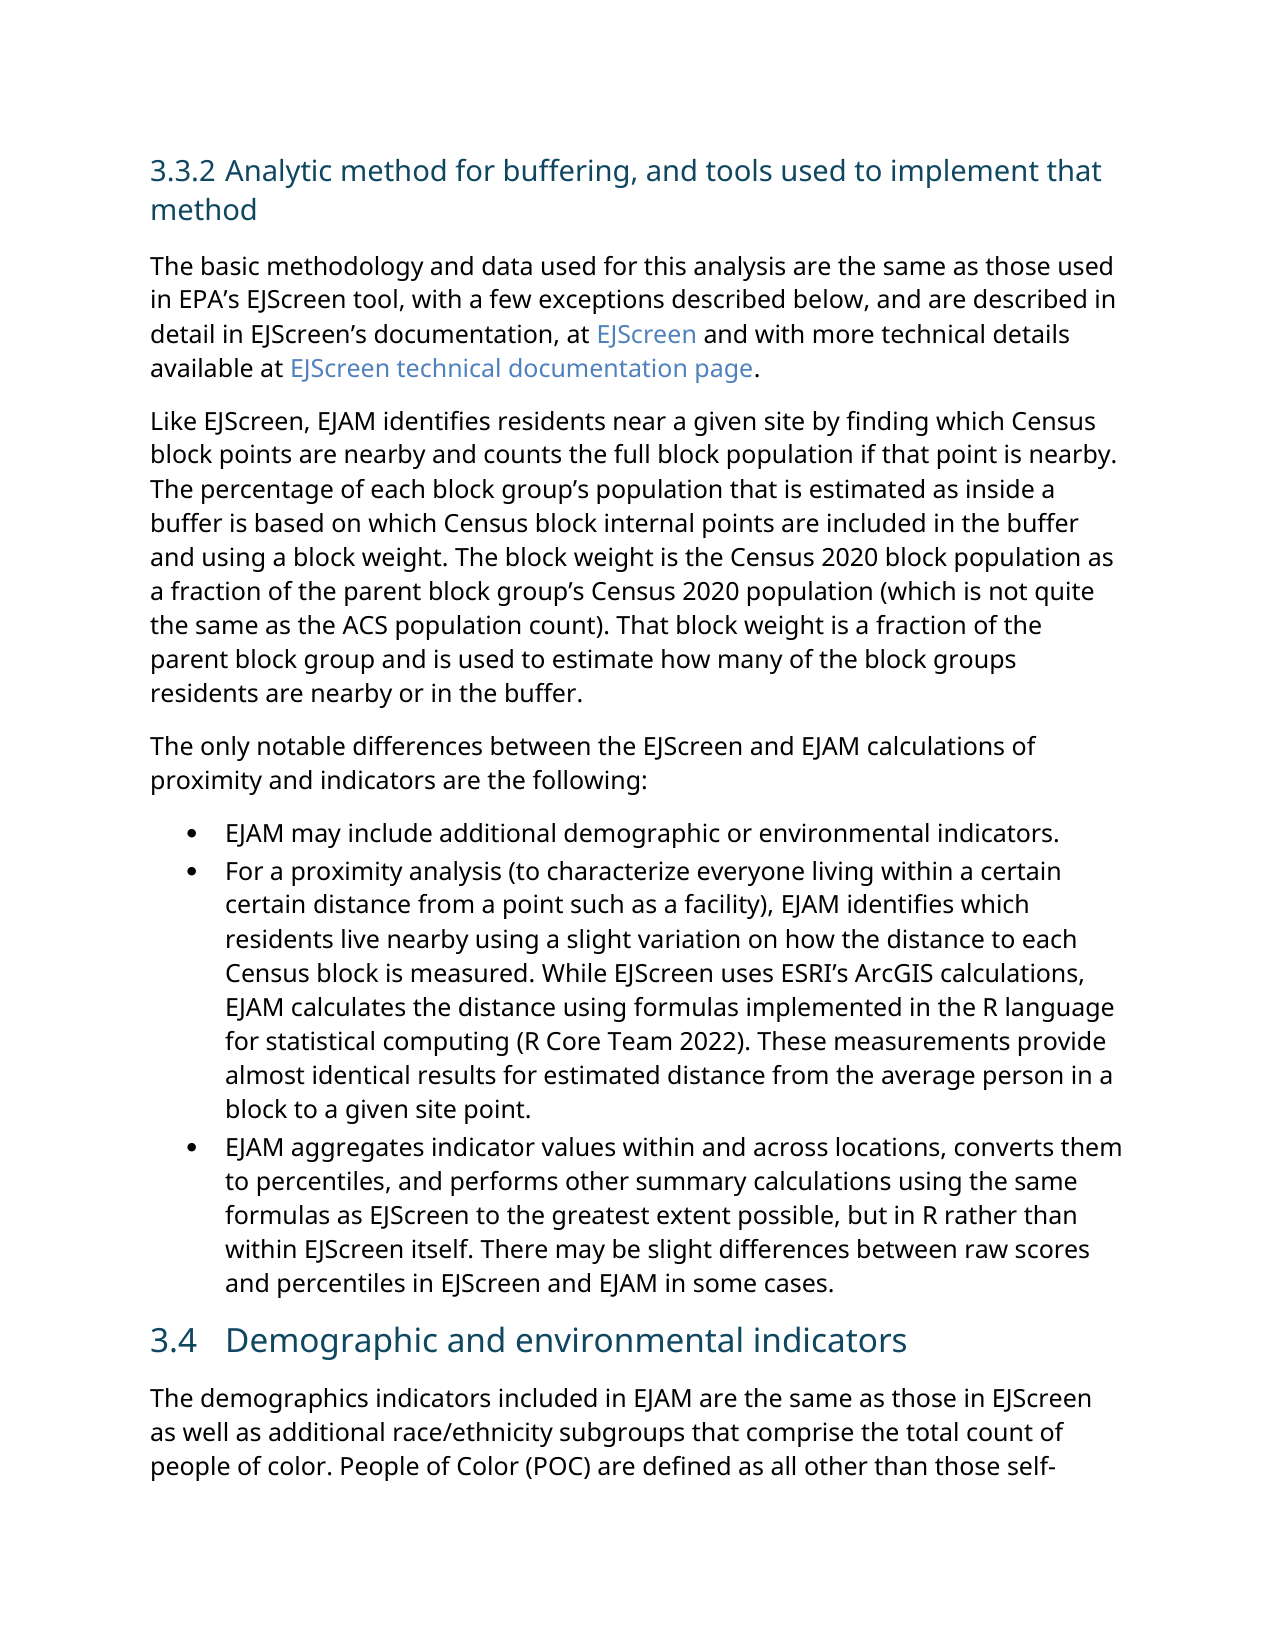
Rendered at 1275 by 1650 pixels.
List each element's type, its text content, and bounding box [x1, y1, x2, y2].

list For a proximity analysis (to characterize everyone living within a certain certain distance from a point such as a facility), EJAM identifies which residents live nearby using a slight variation on how the distance to each Census block is measured. While EJScreen uses ESRI’s ArcGIS calculations, EJAM calculates the distance using formulas implemented in the R language for statistical computing (R Core Team 2022). These measurements provide almost identical results for estimated distance from the average person in a block to a given site point. [187, 853, 1125, 1126]
list EJAM aggregates indicator values within and across locations, converts them to percentiles, and performs other summary calculations using the same formulas as EJScreen to the greatest extent possible, but in R rather than within EJScreen itself. There may be slight differences between raw scores and percentiles in EJScreen and EJAM in some cases. [187, 1129, 1125, 1300]
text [150, 1381, 1125, 1483]
list EJAM may include additional demographic or environmental indicators. [187, 815, 1125, 849]
text Like EJScreen, EJAM identifies residents near a given site by finding which Census block points are nearby and counts the full block population if that point is nearby. The percentage of each block group’s population that is estimated as inside a buffer is based on which Census block internal points are included in the buffer and using a block weight. The block weight is the Census 2020 block population as a fraction of the parent block group’s Census 2020 population (which is not quite the same as the ACS population count). That block weight is a fraction of the parent block group and is used to estimate how many of the block groups residents are nearby or in the buffer. [150, 403, 1125, 710]
subtitle 3.4 Demographic and environmental indicators [150, 1316, 1125, 1362]
subtitle 3.3.2 Analytic method for buffering, and tools used to implement that method [150, 150, 1125, 229]
text The only notable differences between the EJScreen and EJAM calculations of proximity and indicators are the following: [150, 728, 1125, 797]
text The basic methodology and data used for this analysis are the same as those used in EPA’s EJScreen tool, with a few exceptions described below, and are described in detail in EJScreen’s documentation, at EJScreen and with more technical details available at EJScreen technical documentation page. [150, 248, 1125, 384]
